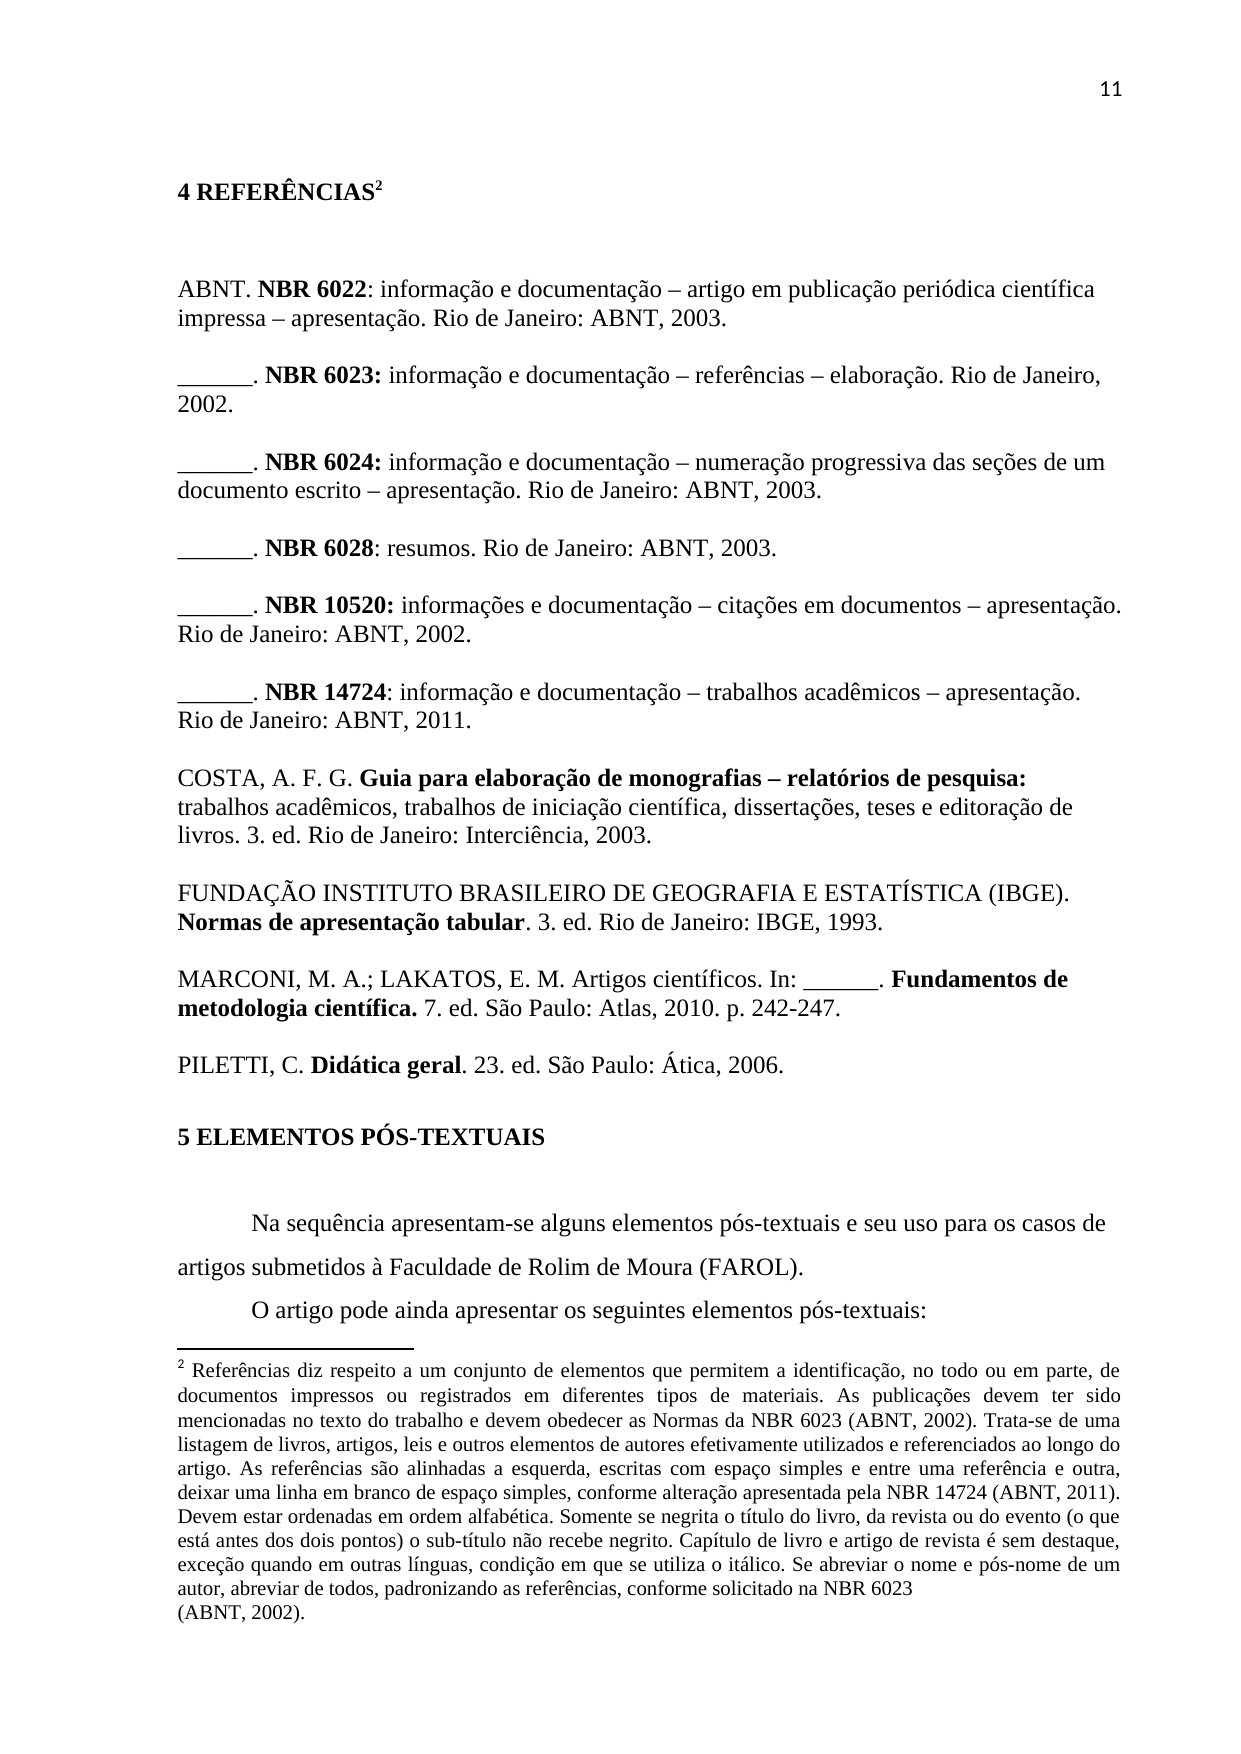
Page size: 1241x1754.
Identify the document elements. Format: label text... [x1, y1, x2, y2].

text COSTA, A. F. G. Guia para elaboração de monografias – relatórios de pesquisa: trabalhos acadêmicos, trabalhos de iniciação científica, dissertações, teses e editoração de livros. 3. ed. Rio de Janeiro: Interciência, 2003. [177, 763, 1122, 849]
text Na sequência apresentam-se alguns elementos pós-textuais e seu uso para os casos de artigos submetidos à Faculdade de Rolim de Moura (FAROL). [177, 1208, 1122, 1280]
text ______. NBR 14724: informação e documentação – trabalhos acadêmicos – apresentação. Rio de Janeiro: ABNT, 2011. [177, 677, 1122, 734]
text ______. NBR 10520: informações e documentação – citações em documentos – apresentação. Rio de Janeiro: ABNT, 2002. [177, 590, 1122, 648]
text ______. NBR 6023: informação e documentação – referências – elaboração. Rio de Janeiro, 2002. [177, 360, 1122, 418]
text MARCONI, M. A.; LAKATOS, E. M. Artigos científicos. In: ______. Fundamentos de metodologia científica. 7. ed. São Paulo: Atlas, 2010. p. 242-247. [177, 964, 1122, 1022]
text ______. NBR 6028: resumos. Rio de Janeiro: ABNT, 2003. [177, 533, 1122, 562]
text PILETTI, C. Didática geral. 23. ed. São Paulo: Ática, 2006. [177, 1050, 1122, 1079]
text FUNDAÇÃO INSTITUTO BRASILEIRO DE GEOGRAFIA E ESTATÍSTICA (IBGE). Normas de apresentação tabular. 3. ed. Rio de Janeiro: IBGE, 1993. [177, 878, 1122, 935]
text ABNT. NBR 6022: informação e documentação – artigo em publicação periódica científica impressa – apresentação. Rio de Janeiro: ABNT, 2003. [177, 274, 1122, 332]
text O artigo pode ainda apresentar os seguintes elementos pós-textuais: [177, 1295, 1122, 1323]
text 5 ELEMENTOS PÓS-TEXTUAIS [177, 1122, 1122, 1151]
text 4 REFERÊNCIAS [177, 177, 1122, 206]
text ______. NBR 6024: informação e documentação – numeração progressiva das seções de um documento escrito – apresentação. Rio de Janeiro: ABNT, 2003. [177, 447, 1122, 504]
